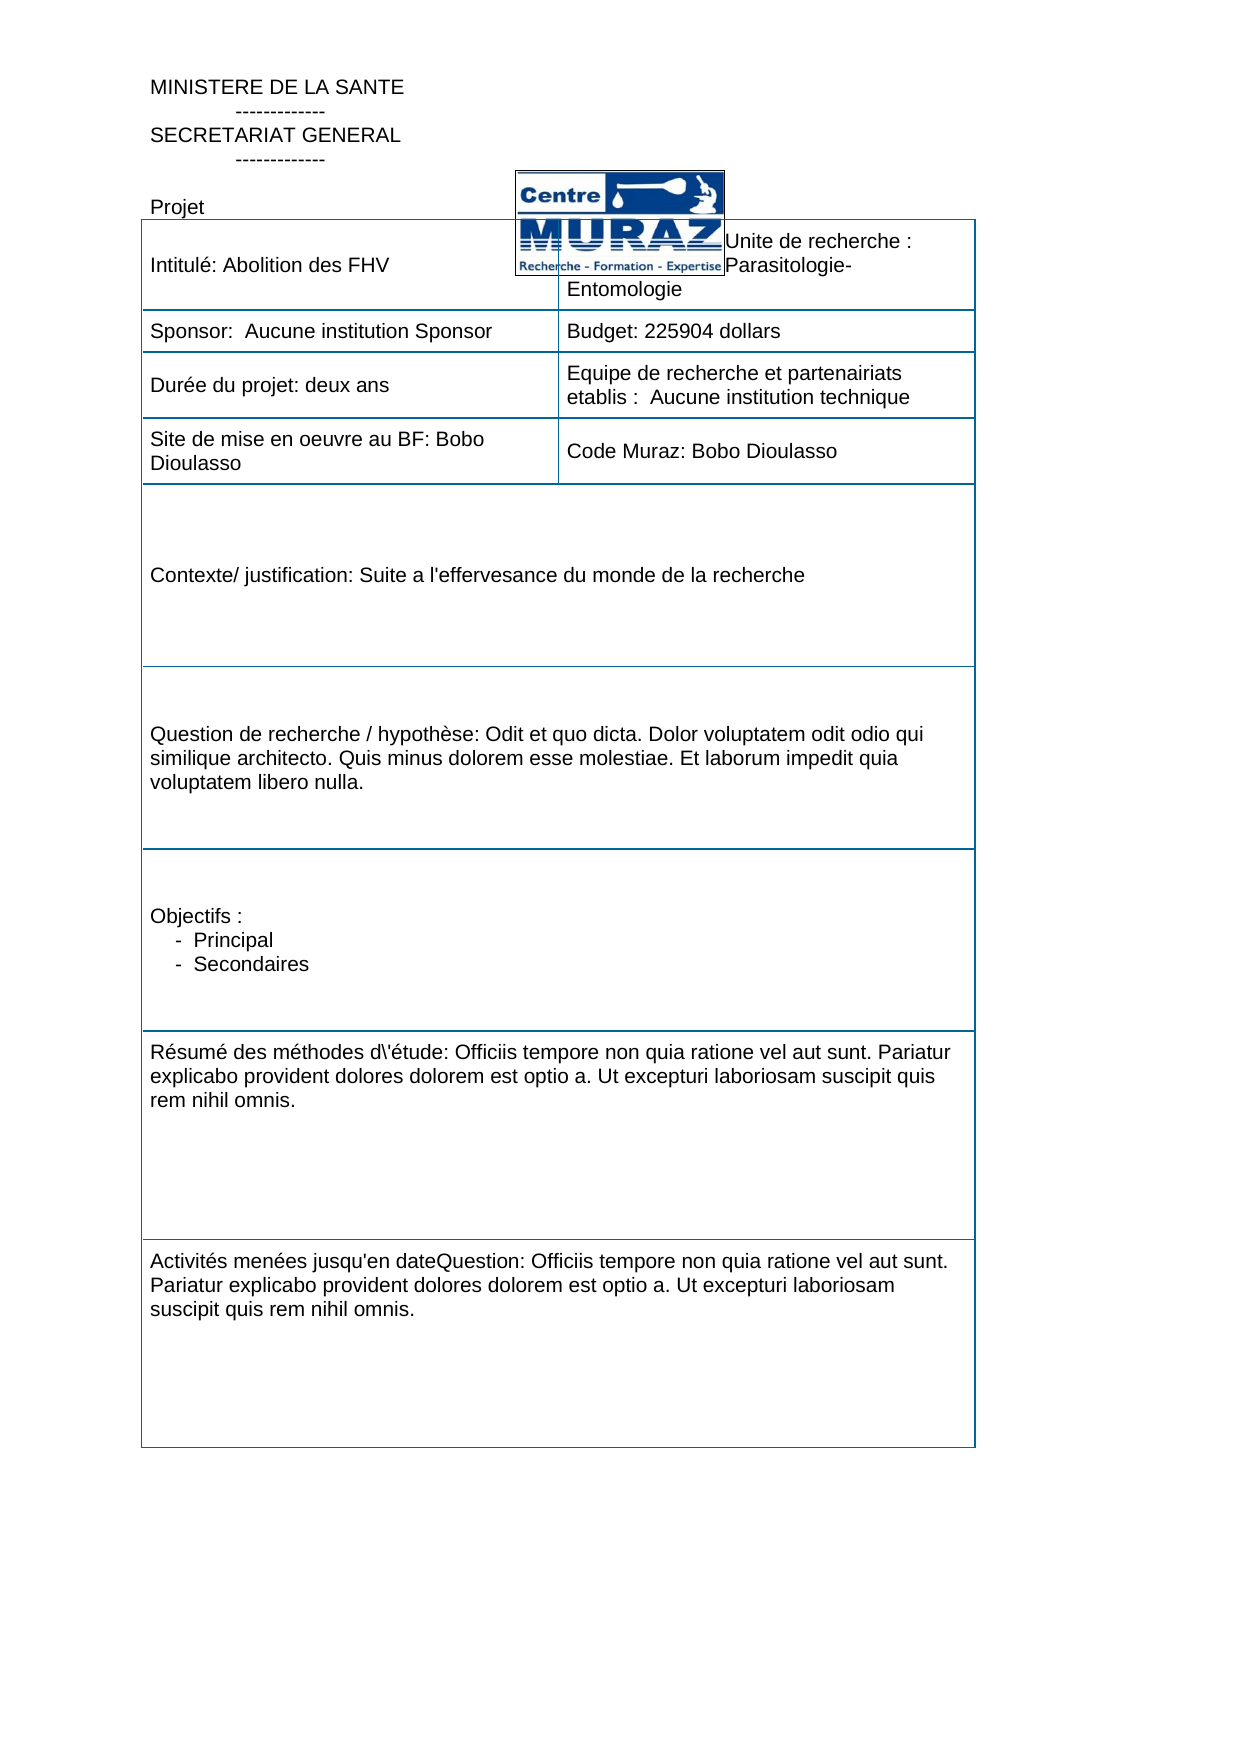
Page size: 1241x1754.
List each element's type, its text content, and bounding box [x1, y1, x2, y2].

table_cell Contexte/ justification: Suite a l'effervesance du monde de la recherche [142, 484, 974, 666]
table_cell Budget: 225904 dollars [559, 311, 974, 351]
table_cell Sponsor: Aucune institution Sponsor [142, 310, 558, 351]
picture [516, 171, 724, 195]
table_cell Activités menées jusqu'en dateQuestion: Officiis tempore non quia ratione vel aut sunt. Pariatur explicabo provident dolores dolorem est optio a. Ut excepturi laboriosam suscipit quis rem nihil omnis. [142, 1240, 974, 1447]
table_header Unite de recherche : Parasitologie-Entomologie [559, 220, 974, 309]
table_header Intitulé: Abolition des FHV [142, 220, 558, 309]
table_cell Résumé des méthodes d\'étude: Officiis tempore non quia ratione vel aut sunt. Pariatur explicabo provident dolores dolorem est optio a. Ut excepturi laboriosam suscipit quis rem nihil omnis. [142, 1031, 974, 1238]
text Projet [150, 195, 1090, 219]
table_cell Equipe de recherche et partenairiats etablis : Aucune institution technique [559, 353, 974, 417]
table_cell Site de mise en oeuvre au BF: Bobo Dioulasso [142, 418, 558, 483]
table_cell Question de recherche / hypothèse: Odit et quo dicta. Dolor voluptatem odit odio qui similique architecto. Quis minus dolorem esse molestiae. Et laborum impedit quia voluptatem libero nulla. [142, 667, 974, 848]
table_cell Code Muraz: Bobo Dioulasso [559, 419, 974, 483]
table_cell Durée du projet: deux ans [142, 352, 558, 417]
table_cell Objectifs : - Principal - Secondaires [142, 849, 974, 1030]
